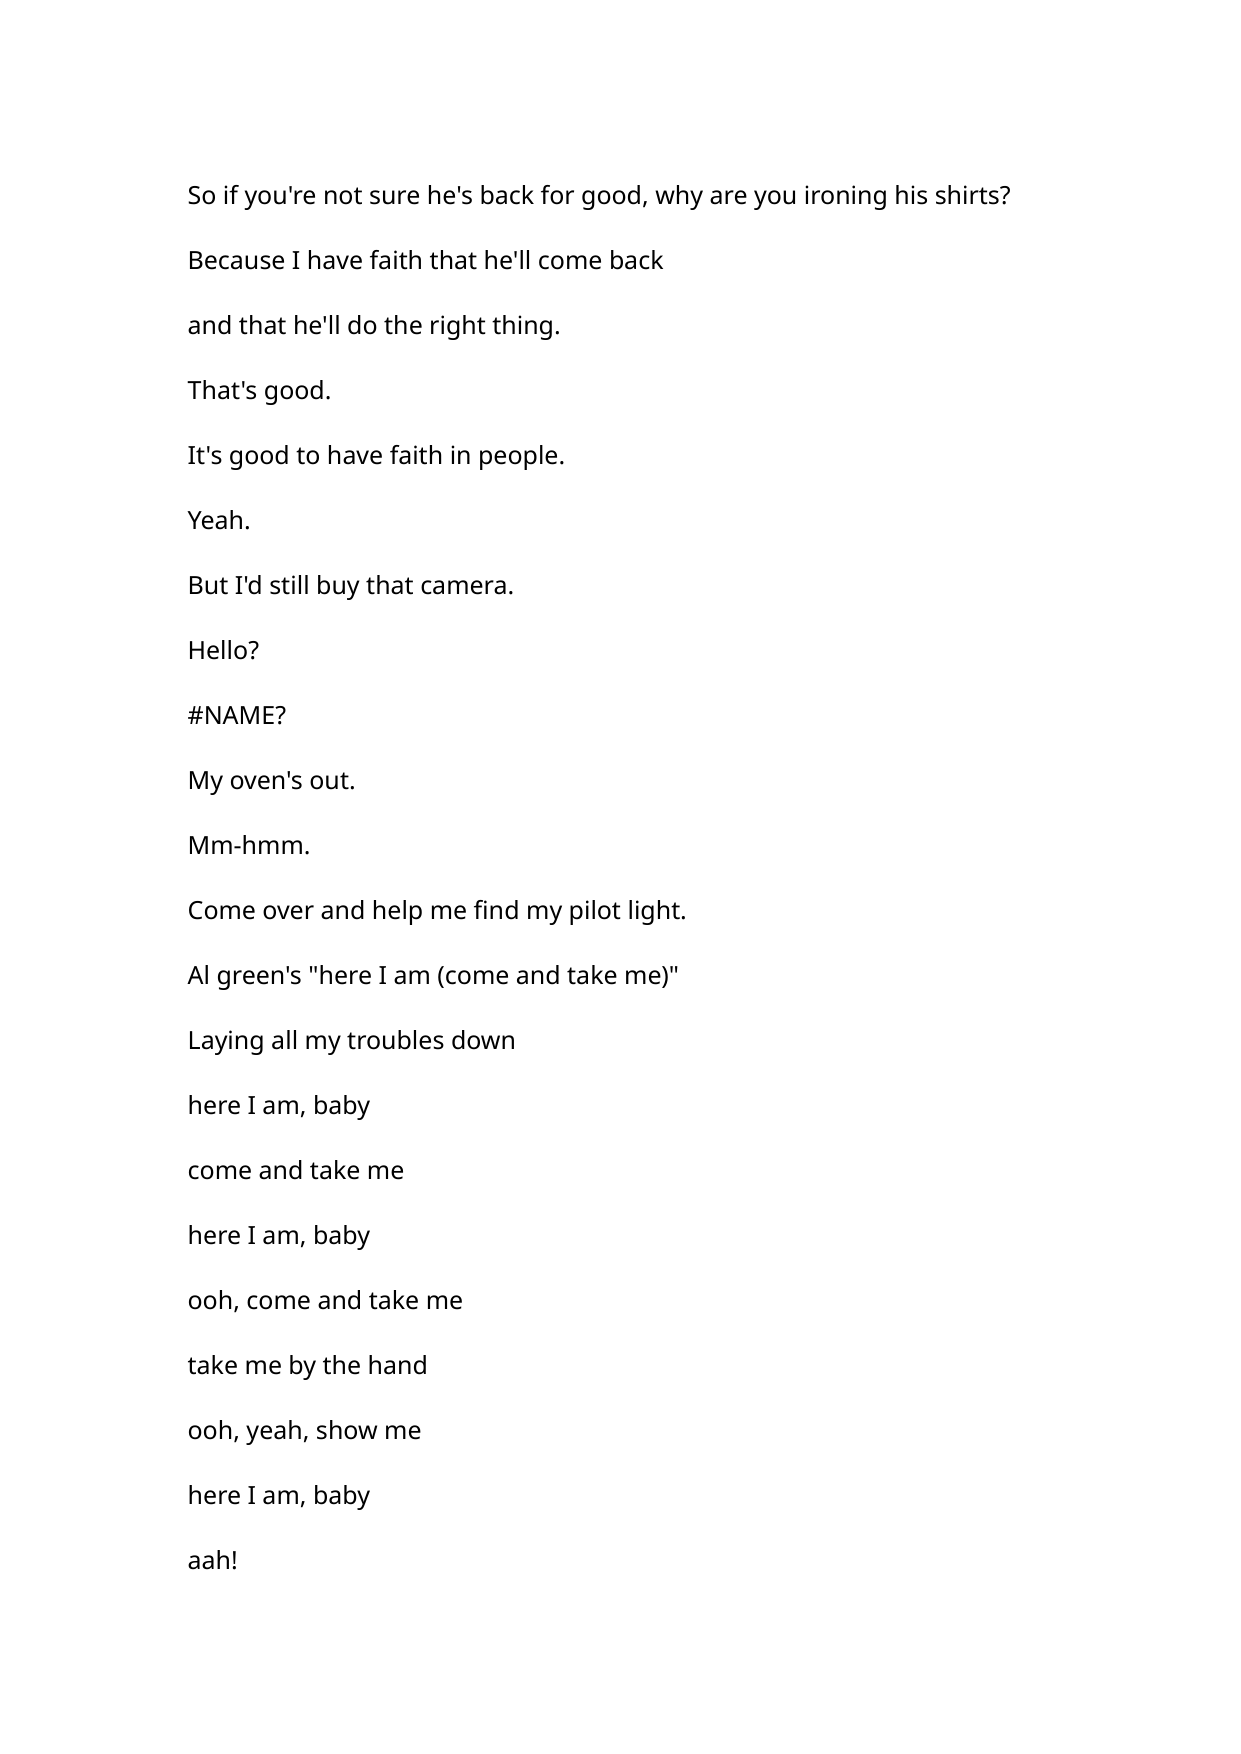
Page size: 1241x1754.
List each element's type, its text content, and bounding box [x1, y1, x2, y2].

text Al green's "here I am (come and take me)" [187, 942, 1053, 1007]
text Laying all my troubles down [187, 1007, 1053, 1072]
text and that he'll do the right thing. [187, 292, 1053, 357]
text Because I have faith that he'll come back [187, 227, 1053, 292]
text It's good to have faith in people. [187, 422, 1053, 487]
text ooh, come and take me [187, 1267, 1053, 1332]
text Hello? [187, 617, 1053, 682]
text So if you're not sure he's back for good, why are you ironing his shirts? [187, 162, 1053, 227]
text Come over and help me find my pilot light. [187, 877, 1053, 942]
text That's good. [187, 357, 1053, 422]
text Mm-hmm. [187, 812, 1053, 877]
text Yeah. [187, 487, 1053, 552]
text here I am, baby [187, 1462, 1053, 1527]
text ooh, yeah, show me [187, 1397, 1053, 1462]
text take me by the hand [187, 1332, 1053, 1397]
text aah! [187, 1527, 1053, 1592]
text But I'd still buy that camera. [187, 552, 1053, 617]
text #NAME? [187, 682, 1053, 747]
text come and take me [187, 1137, 1053, 1202]
text here I am, baby [187, 1072, 1053, 1137]
text My oven's out. [187, 747, 1053, 812]
text here I am, baby [187, 1202, 1053, 1267]
